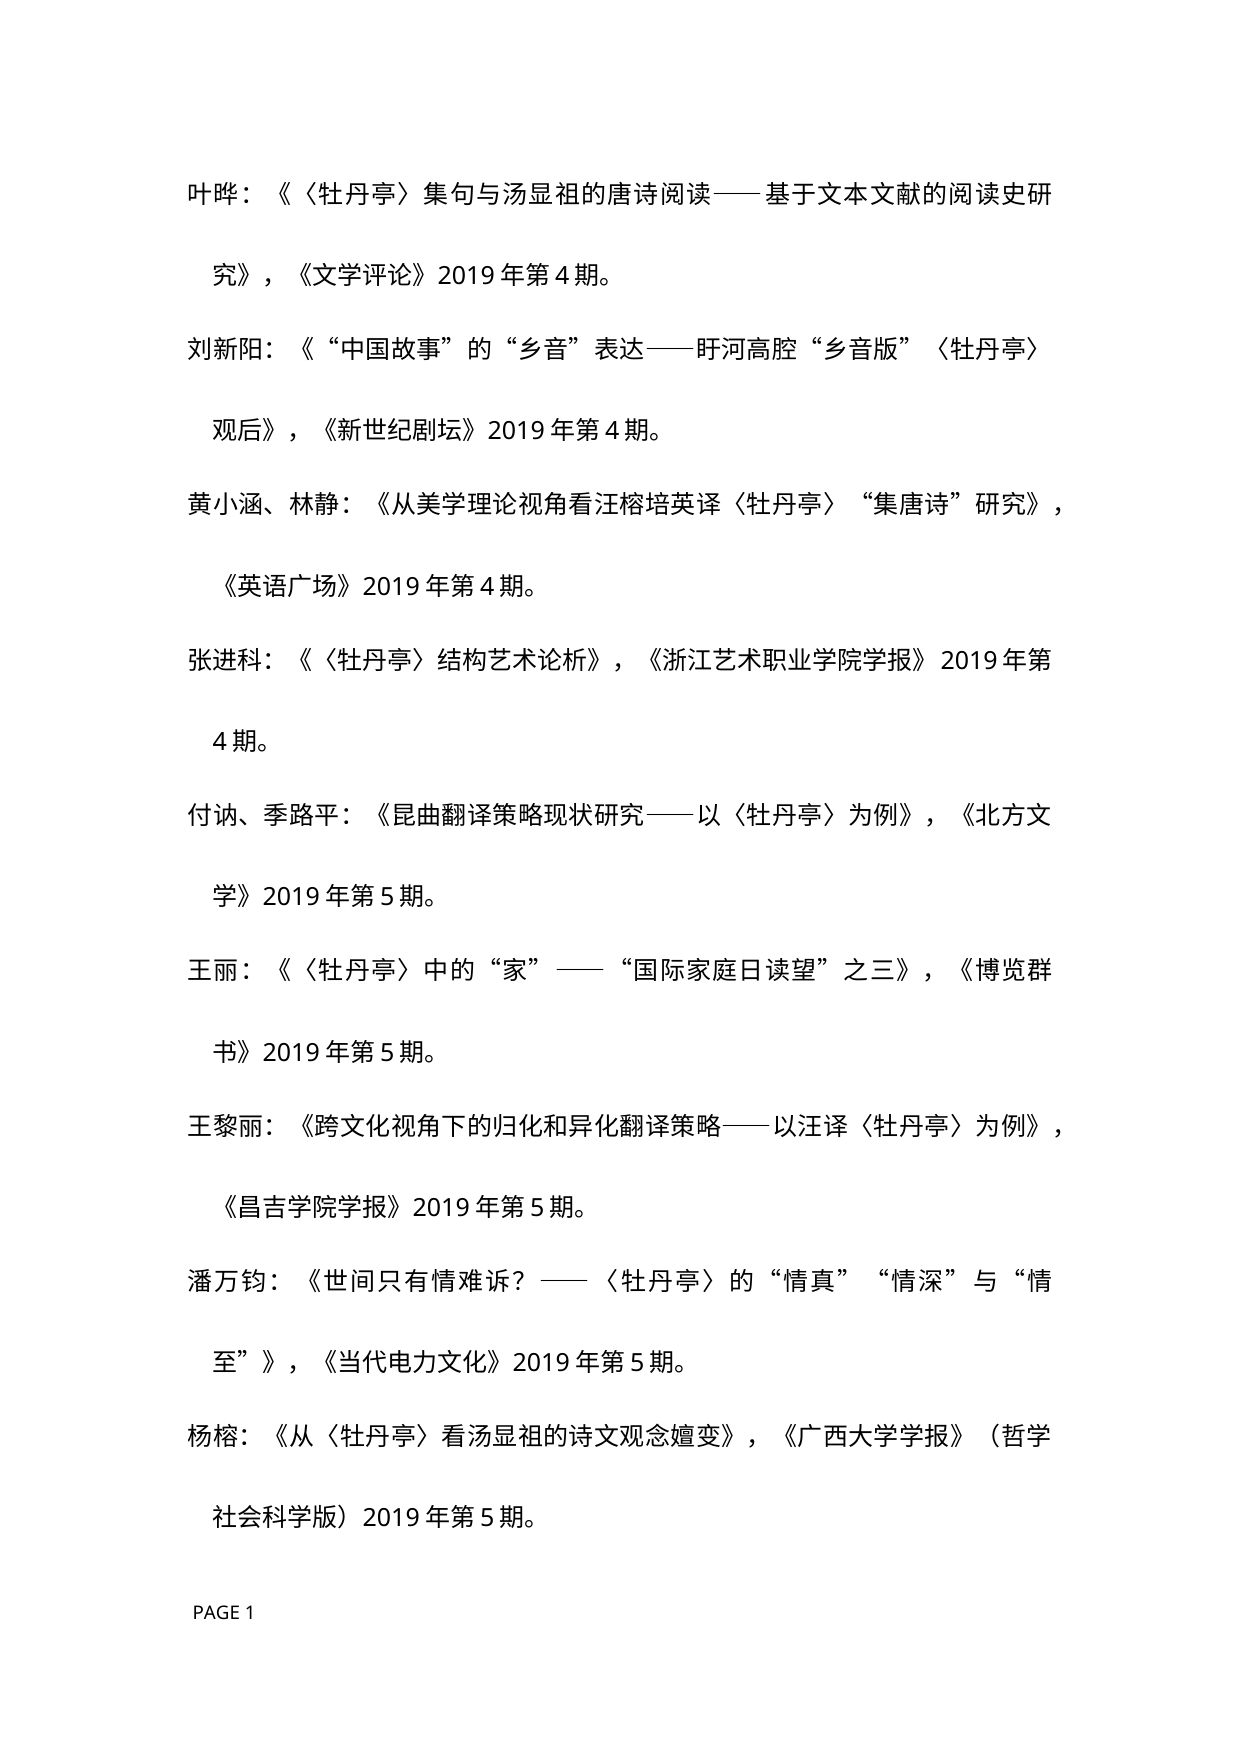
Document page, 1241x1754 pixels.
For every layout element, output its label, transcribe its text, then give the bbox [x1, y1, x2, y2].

text 杨榕：《从〈牡丹亭〉看汤显祖的诗文观念嬗变》，《广西大学学报》（哲学社会科学版）2019年第5期。 [187, 1402, 1053, 1548]
text 刘新阳：《“中国故事”的“乡音”表达——盱河高腔“乡音版”〈牡丹亭〉观后》，《新世纪剧坛》2019年第4期。 [187, 315, 1053, 461]
text 张进科：《〈牡丹亭〉结构艺术论析》，《浙江艺术职业学院学报》2019年第4期。 [187, 626, 1053, 772]
text 王黎丽：《跨文化视角下的归化和异化翻译策略——以汪译〈牡丹亭〉为例》，《昌吉学院学报》2019年第5期。 [187, 1092, 1053, 1238]
text 叶晔：《〈牡丹亭〉集句与汤显祖的唐诗阅读——基于文本文献的阅读史研究》，《文学评论》2019年第4期。 [187, 160, 1053, 306]
text 王丽：《〈牡丹亭〉中的“家”——“国际家庭日读望”之三》，《博览群书》2019年第5期。 [187, 936, 1053, 1083]
text 付讷、季路平：《昆曲翻译策略现状研究——以〈牡丹亭〉为例》，《北方文学》2019年第5期。 [187, 781, 1053, 927]
text 潘万钧：《世间只有情难诉？——〈牡丹亭〉的“情真”“情深”与“情至”》，《当代电力文化》2019年第5期。 [187, 1247, 1053, 1393]
text 黄小涵、林静：《从美学理论视角看汪榕培英译〈牡丹亭〉“集唐诗”研究》，《英语广场》2019年第4期。 [187, 470, 1053, 617]
